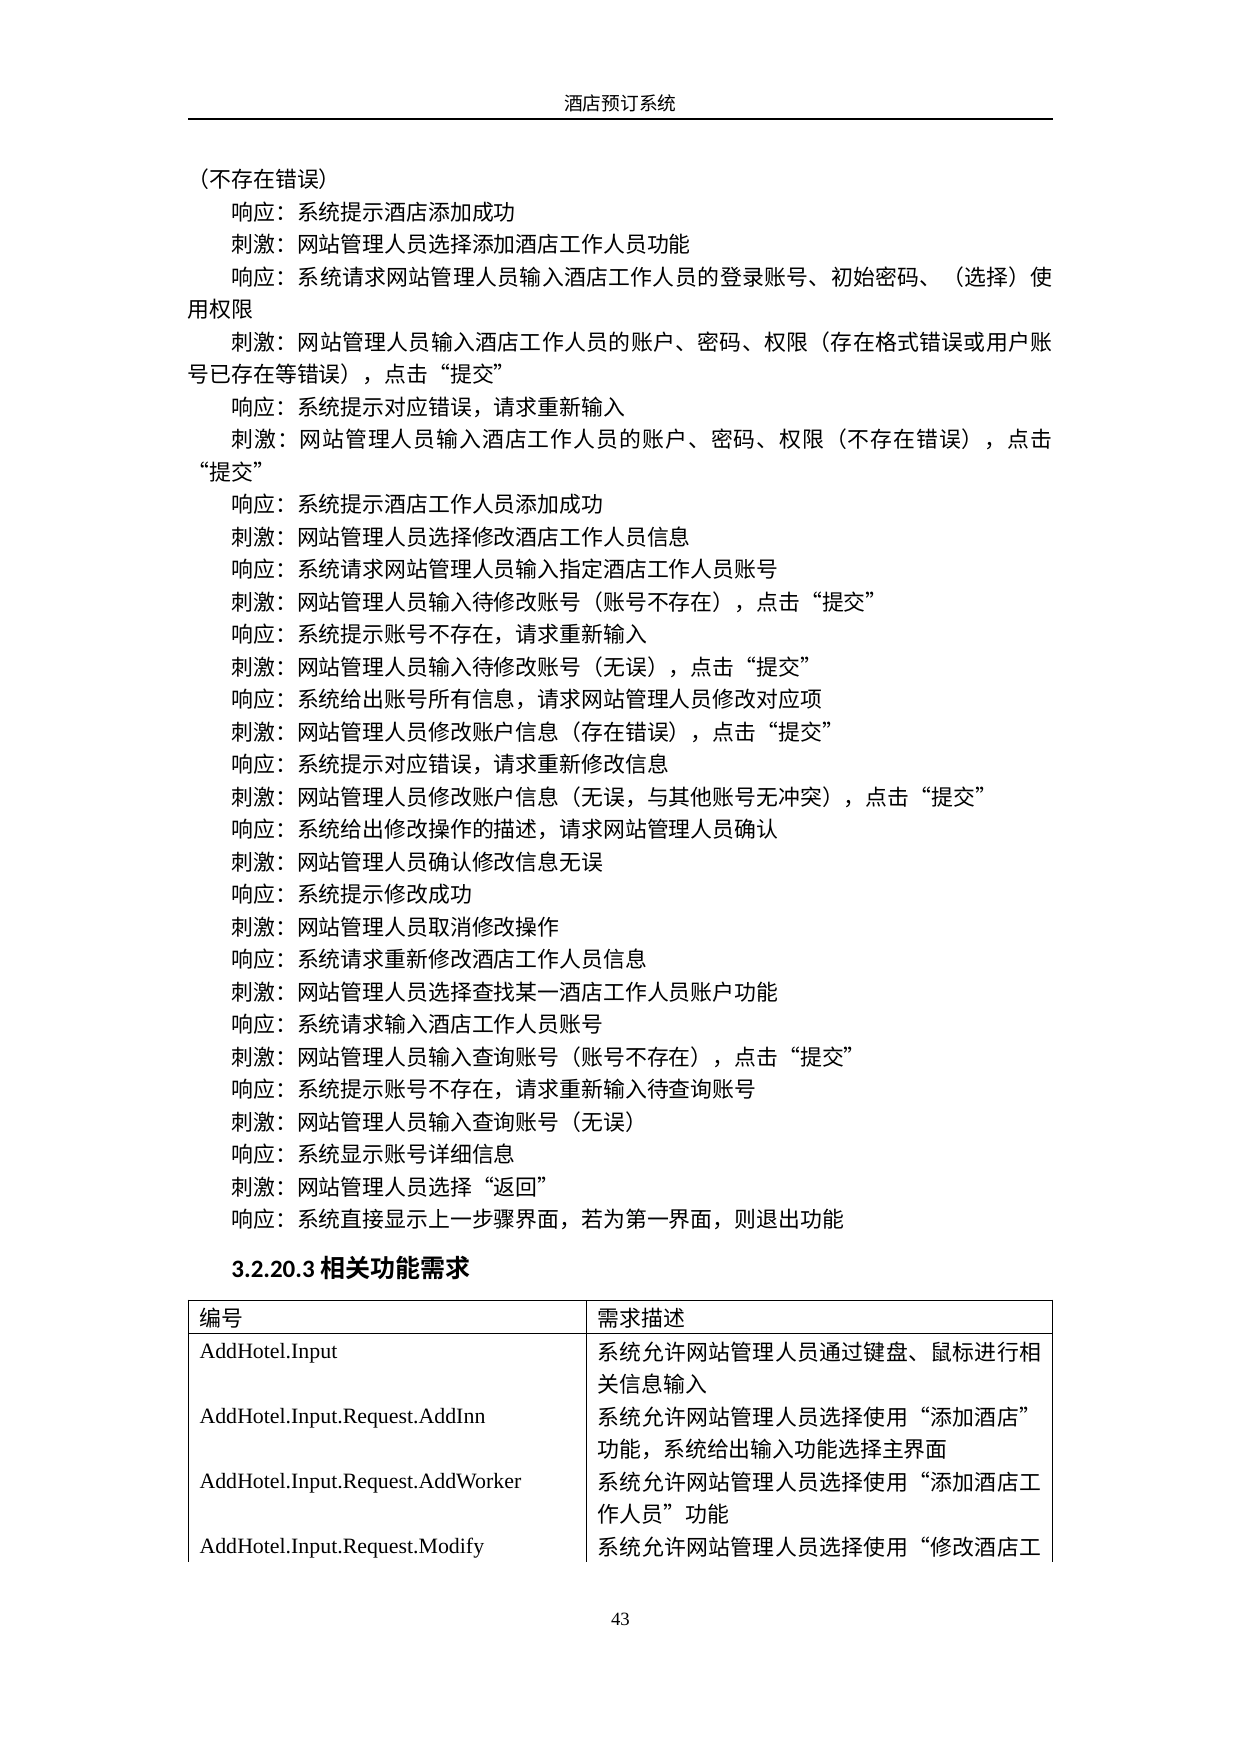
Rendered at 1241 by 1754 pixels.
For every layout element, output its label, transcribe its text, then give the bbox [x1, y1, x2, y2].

text 响应：系统提示账号不存在，请求重新输入 [187, 617, 1053, 649]
table_cell 系统允许网站管理人员选择使用“添加酒店”功能，系统给出输入功能选择主界面 [587, 1399, 1052, 1464]
text 刺激：网站管理人员选择修改酒店工作人员信息 [187, 519, 1053, 552]
table_cell 系统允许网站管理人员通过键盘、鼠标进行相关信息输入 [587, 1334, 1052, 1399]
text 响应：系统提示对应错误，请求重新输入 [187, 389, 1053, 422]
table_header 需求描述 [587, 1301, 1052, 1333]
text 刺激：网站管理人员输入酒店工作人员的账户、密码、权限（不存在错误），点击“提交” [187, 422, 1053, 487]
text 响应：系统直接显示上一步骤界面，若为第一界面，则退出功能 [187, 1202, 1053, 1234]
text 响应：系统提示对应错误，请求重新修改信息 [187, 747, 1053, 779]
text 刺激：网站管理人员输入查询账号（无误） [187, 1104, 1053, 1137]
text 响应：系统给出账号所有信息，请求网站管理人员修改对应项 [187, 682, 1053, 714]
text 刺激：网站管理人员选择添加酒店工作人员功能 [187, 227, 1053, 259]
text 响应：系统请求网站管理人员输入指定酒店工作人员账号 [187, 552, 1053, 584]
table_cell 系统允许网站管理人员选择使用“添加酒店工作人员”功能 [587, 1464, 1052, 1529]
text 3.2.20.3相关功能需求 [187, 1234, 1053, 1299]
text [187, 162, 1053, 194]
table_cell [587, 1529, 1052, 1562]
text 刺激：网站管理人员输入待修改账号（账号不存在），点击“提交” [187, 584, 1053, 617]
text 响应：系统给出修改操作的描述，请求网站管理人员确认 [187, 812, 1053, 844]
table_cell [189, 1529, 586, 1562]
text 响应：系统提示酒店添加成功 [187, 194, 1053, 227]
text 响应：系统显示账号详细信息 [187, 1137, 1053, 1169]
table_header 编号 [189, 1301, 586, 1333]
text 刺激：网站管理人员输入待修改账号（无误），点击“提交” [187, 649, 1053, 682]
table_cell AddHotel.Input [189, 1334, 586, 1399]
text 刺激：网站管理人员修改账户信息（存在错误），点击“提交” [187, 714, 1053, 747]
text 刺激：网站管理人员选择查找某一酒店工作人员账户功能 [187, 974, 1053, 1007]
text 刺激：网站管理人员选择“返回” [187, 1169, 1053, 1202]
table_cell AddHotel.Input.Request.AddInn [189, 1399, 586, 1464]
text 响应：系统请求重新修改酒店工作人员信息 [187, 942, 1053, 974]
text 刺激：网站管理人员取消修改操作 [187, 909, 1053, 942]
text 响应：系统提示酒店工作人员添加成功 [187, 487, 1053, 519]
text 刺激：网站管理人员修改账户信息（无误，与其他账号无冲突），点击“提交” [187, 779, 1053, 812]
text 响应：系统提示修改成功 [187, 877, 1053, 909]
text 响应：系统请求网站管理人员输入酒店工作人员的登录账号、初始密码、（选择）使用权限 [187, 259, 1053, 324]
table_cell AddHotel.Input.Request.AddWorker [189, 1464, 586, 1529]
text 刺激：网站管理人员确认修改信息无误 [187, 844, 1053, 877]
text 刺激：网站管理人员输入酒店工作人员的账户、密码、权限（存在格式错误或用户账号已存在等错误），点击“提交” [187, 324, 1053, 389]
text 响应：系统请求输入酒店工作人员账号 [187, 1007, 1053, 1039]
text 刺激：网站管理人员输入查询账号（账号不存在），点击“提交” [187, 1039, 1053, 1072]
text 响应：系统提示账号不存在，请求重新输入待查询账号 [187, 1072, 1053, 1104]
